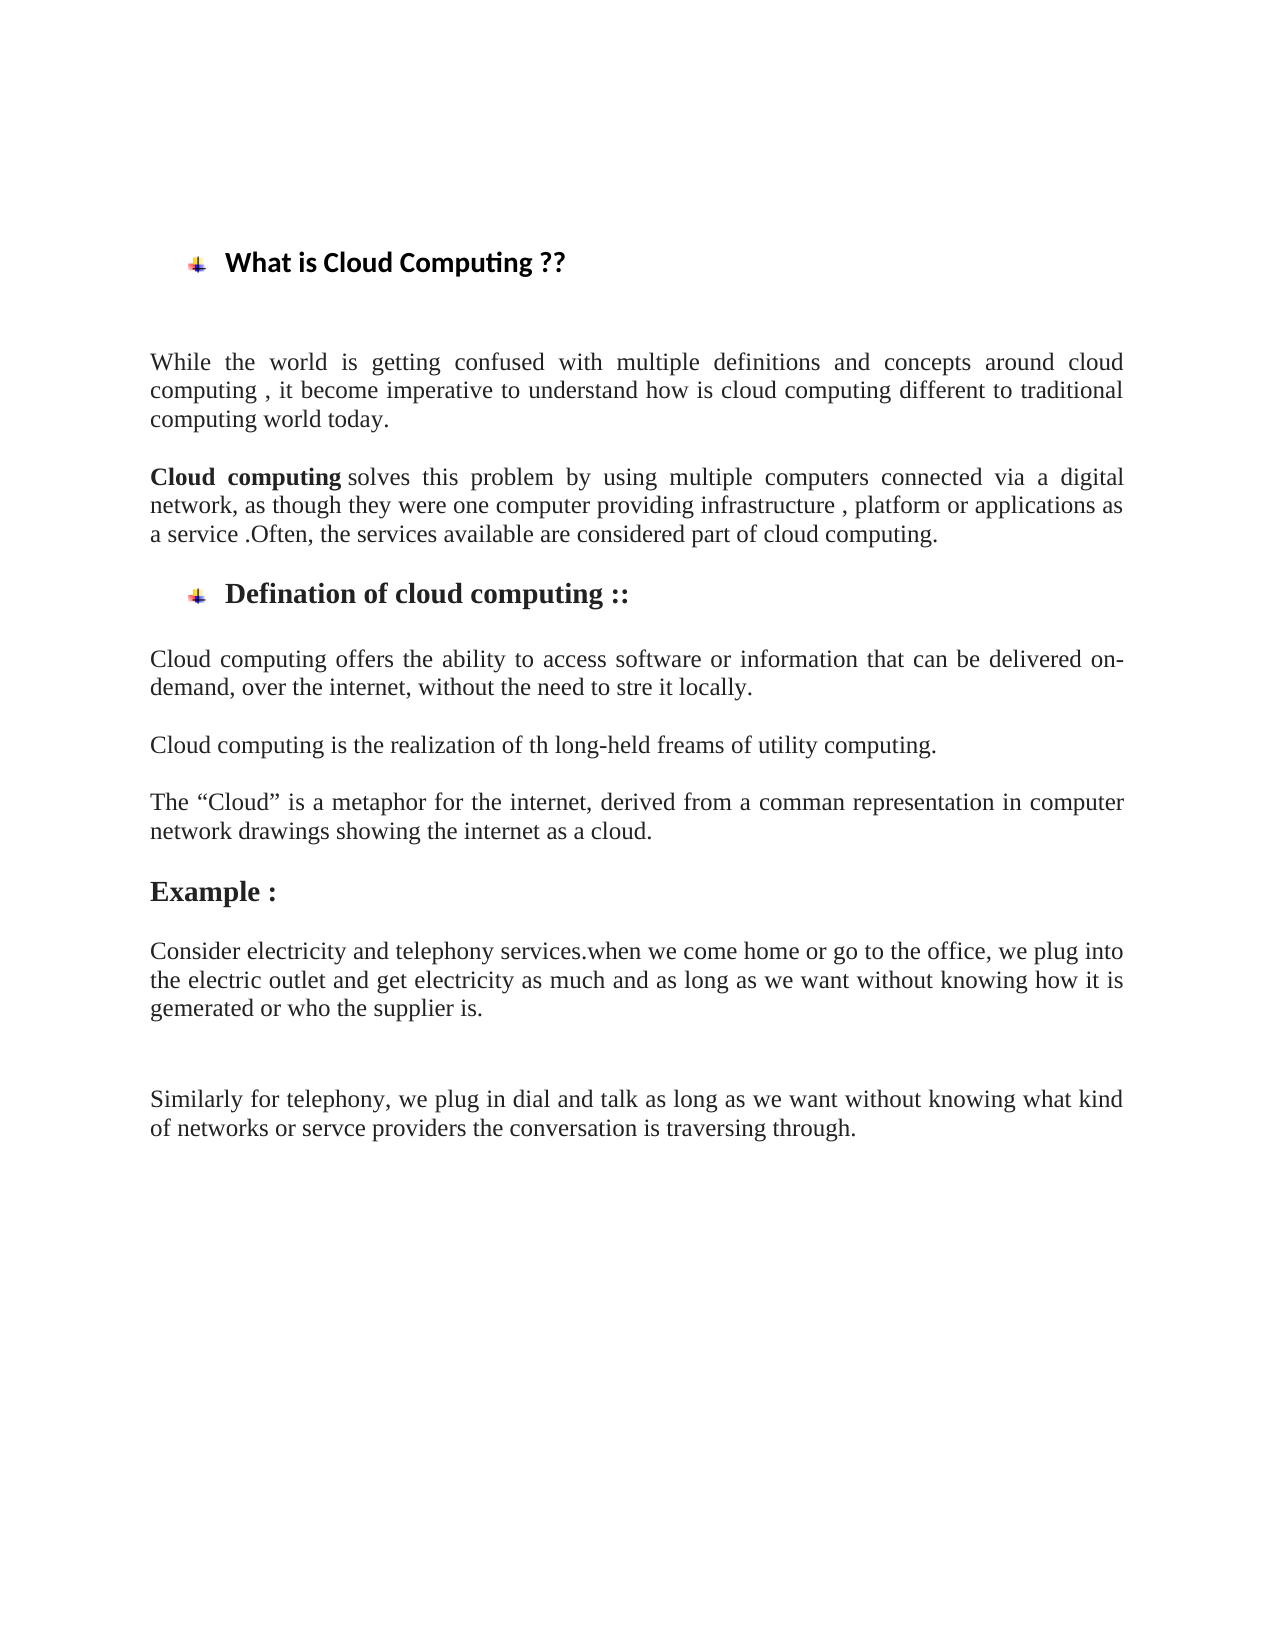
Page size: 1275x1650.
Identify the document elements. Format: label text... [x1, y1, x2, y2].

picture [188, 587, 206, 604]
list What is Cloud Computing ?? [187, 244, 1125, 279]
text Example : [150, 874, 1125, 907]
text Cloud computing offers the ability to access software or information that can be delivered on-demand, over the internet, without the need to stre it locally. [150, 644, 1125, 701]
text Cloud computing is the realization of th long-held freams of utility computing. [150, 730, 1125, 759]
text Consider electricity and telephony services.when we come home or go to the office, we plug into the electric outlet and get electricity as much and as long as we want without knowing how it is gemerated or who the supplier is. [150, 936, 1125, 1022]
text The “Cloud” is a metaphor for the internet, derived from a comman representation in computer network drawings showing the internet as a cloud. [150, 787, 1125, 845]
picture [188, 255, 206, 273]
text Cloud computing solves this problem by using multiple computers connected via a digital network, as though they were one computer providing infrastructure , platform or applications as a service .Often, the services available are considered part of cloud computing. [150, 462, 1125, 548]
list Defination of cloud computing :: [187, 577, 1125, 610]
text While the world is getting confused with multiple definitions and concepts around cloud computing , it become imperative to understand how is cloud computing different to traditional computing world today. [150, 347, 1125, 433]
text Similarly for telephony, we plug in dial and talk as long as we want without knowing what kind of networks or servce providers the conversation is traversing through. [150, 1084, 1125, 1142]
